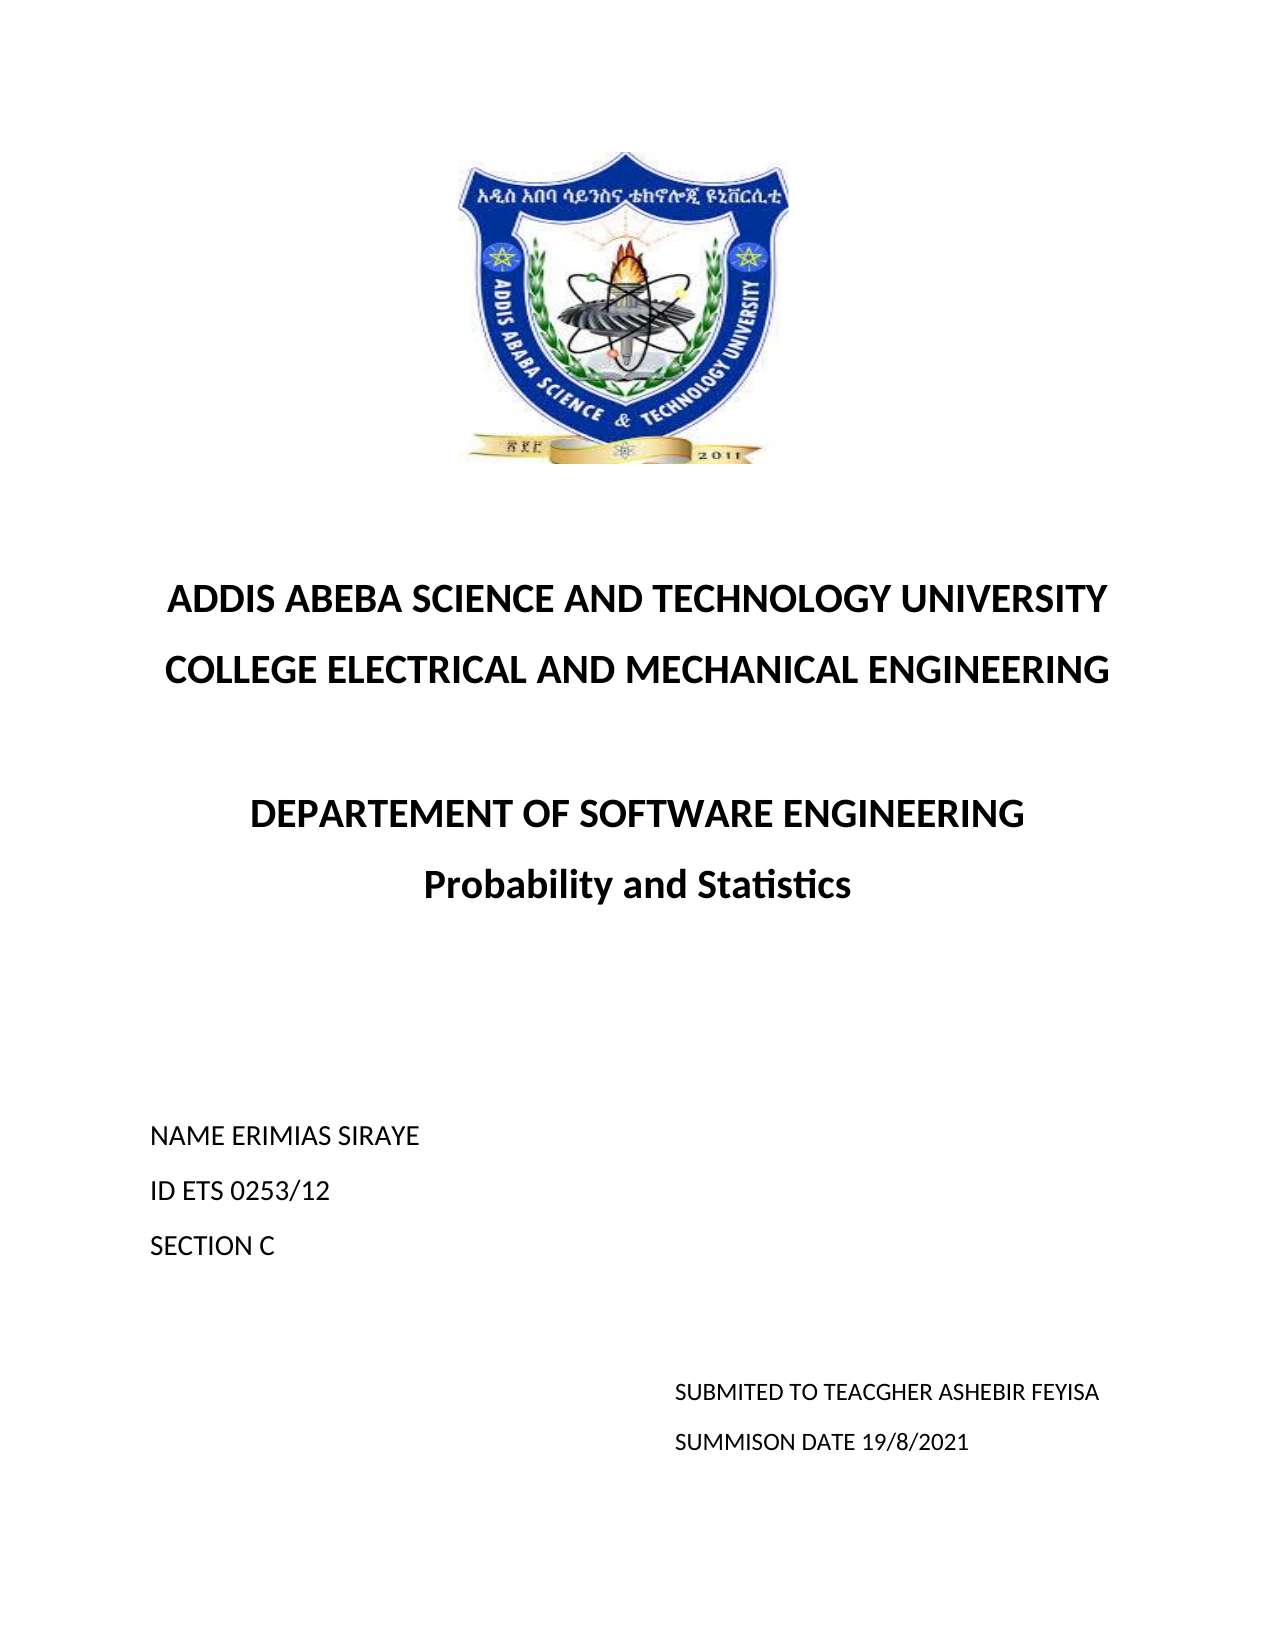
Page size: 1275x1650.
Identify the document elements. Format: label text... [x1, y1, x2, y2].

text SUMMISON DATE 19/8/2021 [150, 1426, 1125, 1456]
text COLLEGE ELECTRICAL AND MECHANICAL ENGINEERING [150, 643, 1125, 694]
text ADDIS ABEBA SCIENCE AND TECHNOLOGY UNIVERSITY [150, 572, 1125, 623]
text Probability and Statistics [150, 858, 1125, 909]
text SECTION C [150, 1227, 1125, 1263]
text ID ETS 0253/12 [150, 1172, 1125, 1208]
text NAME ERIMIAS SIRAYE [150, 1117, 1125, 1153]
text DEPARTEMENT OF SOFTWARE ENGINEERING [150, 787, 1125, 837]
text SUBMITED TO TEACGHER ASHEBIR FEYISA [150, 1376, 1125, 1407]
picture [458, 152, 789, 464]
